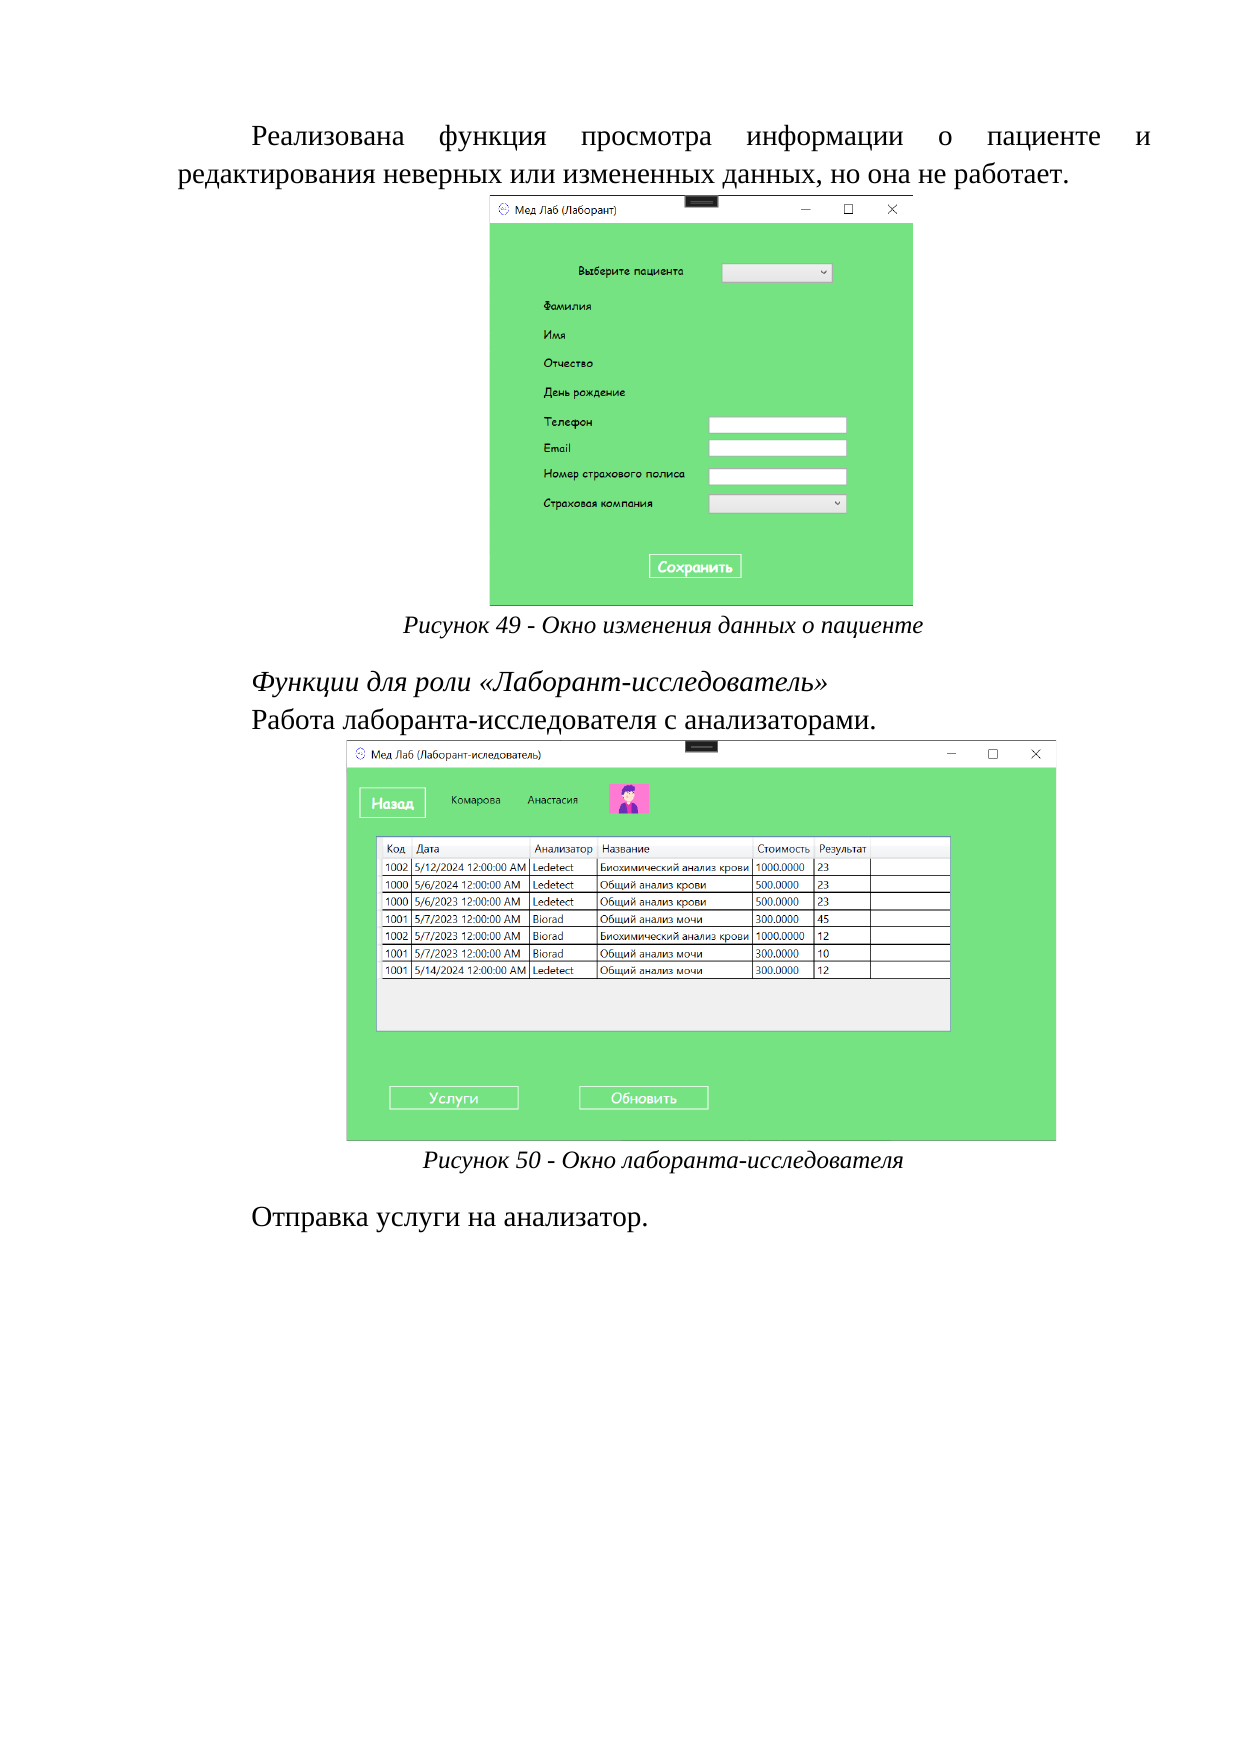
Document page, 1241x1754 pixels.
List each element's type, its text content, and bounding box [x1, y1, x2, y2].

text Функции для роли «Лаборант-исследователь» [177, 664, 1152, 697]
picture [489, 195, 913, 606]
text Реализована функция просмотра информации о пациенте и редактирования неверных или измененных данных, но она не работает. [177, 118, 1152, 190]
text Рисунок 50 - Окно лаборанта-исследователя [177, 1145, 1152, 1174]
picture [346, 740, 1057, 1141]
text Работа лаборанта-исследователя с анализаторами. [177, 702, 1152, 736]
text Рисунок 49 - Окно изменения данных о пациенте [177, 610, 1152, 639]
text Отправка услуги на анализатор. [177, 1199, 1152, 1232]
